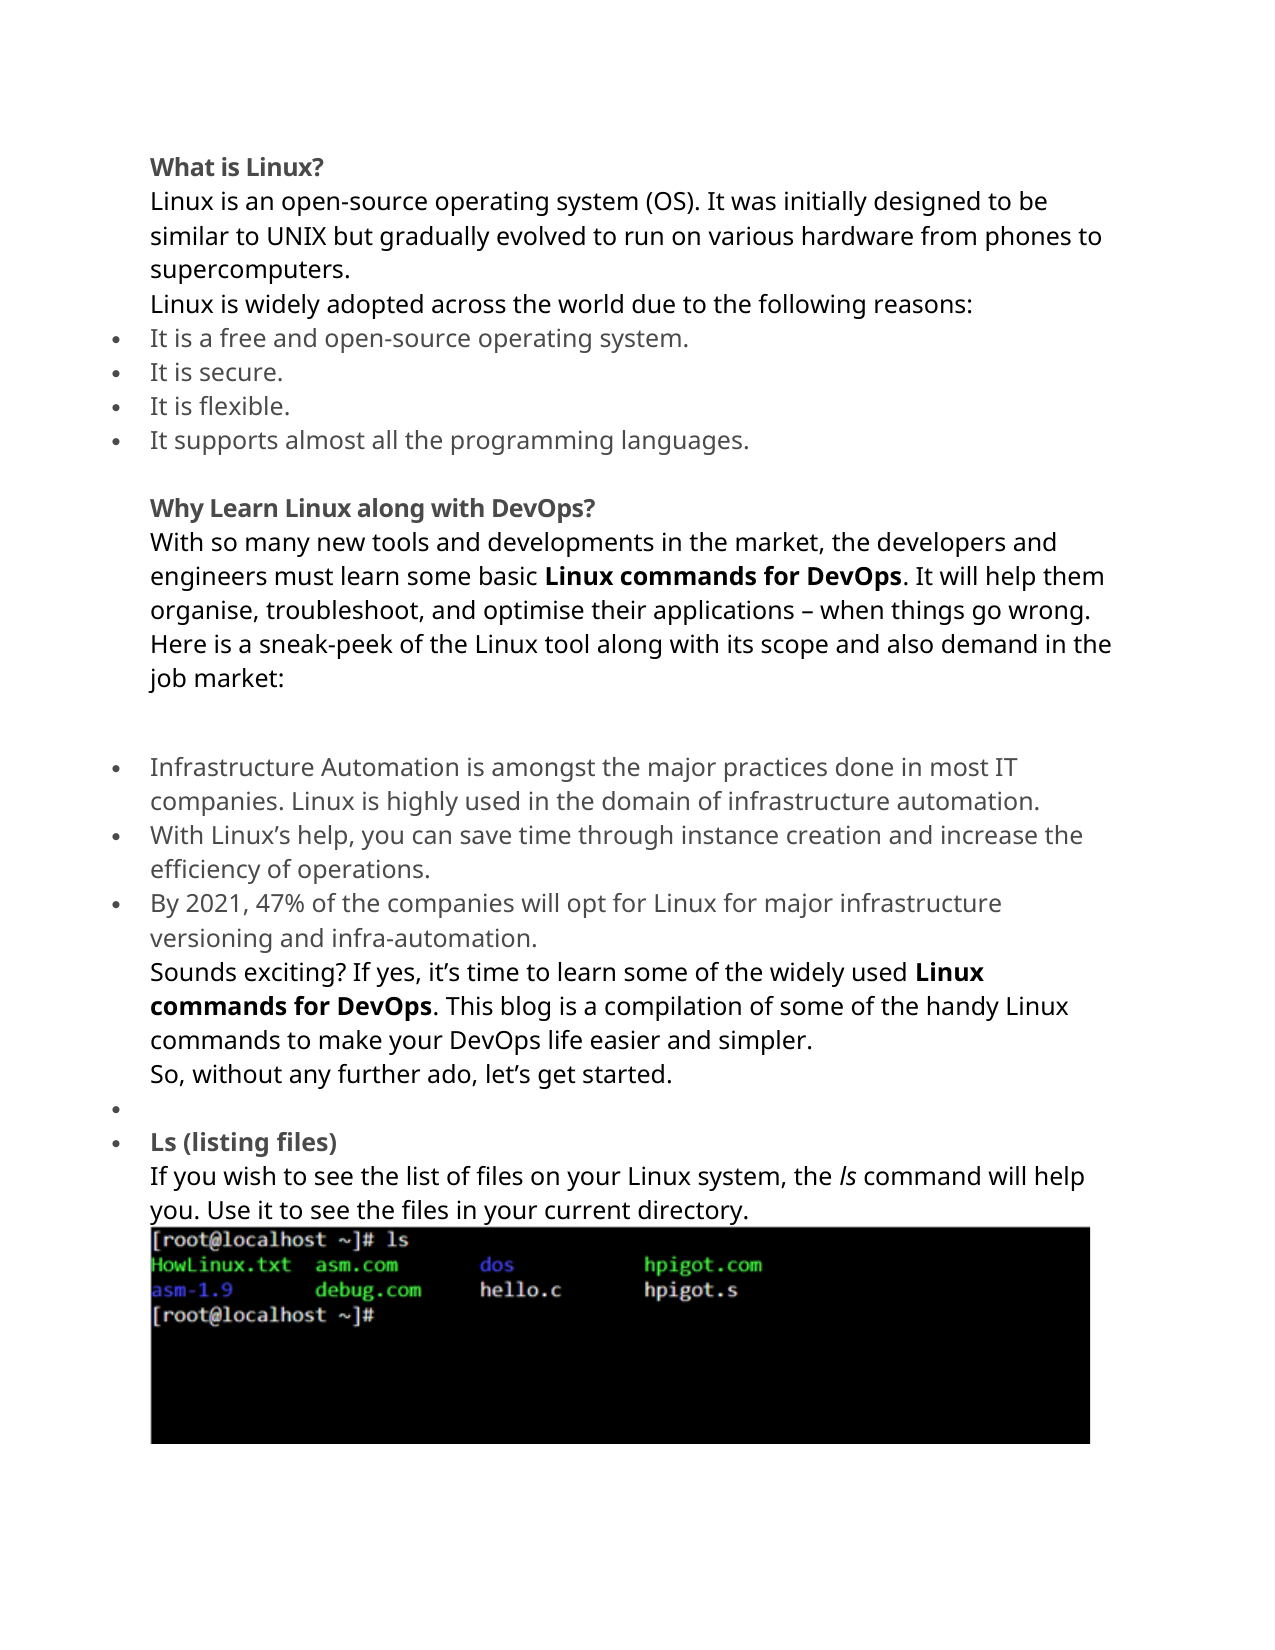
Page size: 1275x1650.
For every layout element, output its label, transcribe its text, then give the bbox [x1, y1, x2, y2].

list With Linux’s help, you can save time through instance creation and increase the efficiency of operations. [112, 818, 1125, 886]
list It supports almost all the programming languages. [112, 422, 1125, 457]
list Ls (listing files) [112, 1124, 1125, 1159]
list By 2021, 47% of the companies will opt for Linux for major infrastructure versioning and infra-automation. [112, 886, 1125, 954]
text Linux is widely adopted across the world due to the following reasons: [150, 286, 1125, 320]
text Why Learn Linux along with DevOps? [150, 491, 1125, 525]
text Linux is an open-source operating system (OS). It was initially designed to be similar to UNIX but gradually evolved to run on various hardware from phones to supercomputers. [150, 184, 1125, 286]
text Here is a sneak-peek of the Linux tool along with its scope and also demand in the job market: [150, 627, 1125, 695]
list It is flexible. [112, 388, 1125, 422]
list It is secure. [112, 354, 1125, 388]
list Infrastructure Automation is amongst the major practices done in most IT companies. Linux is highly used in the domain of infrastructure automation. [112, 750, 1125, 818]
text If you wish to see the list of files on your Linux system, the ls command will help you. Use it to see the files in your current directory. [150, 1159, 1125, 1227]
text What is Linux? [150, 150, 1125, 184]
picture [150, 1226, 1091, 1444]
text So, without any further ado, let’s get started. [150, 1056, 1125, 1091]
text Sounds exciting? If yes, it’s time to learn some of the widely used Linux commands for DevOps. This blog is a compilation of some of the handy Linux commands to make your DevOps life easier and simpler. [150, 954, 1125, 1056]
text With so many new tools and developments in the market, the developers and engineers must learn some basic Linux commands for DevOps. It will help them organise, troubleshoot, and optimise their applications – when things go wrong. [150, 525, 1125, 627]
list It is a free and open-source operating system. [112, 320, 1125, 354]
